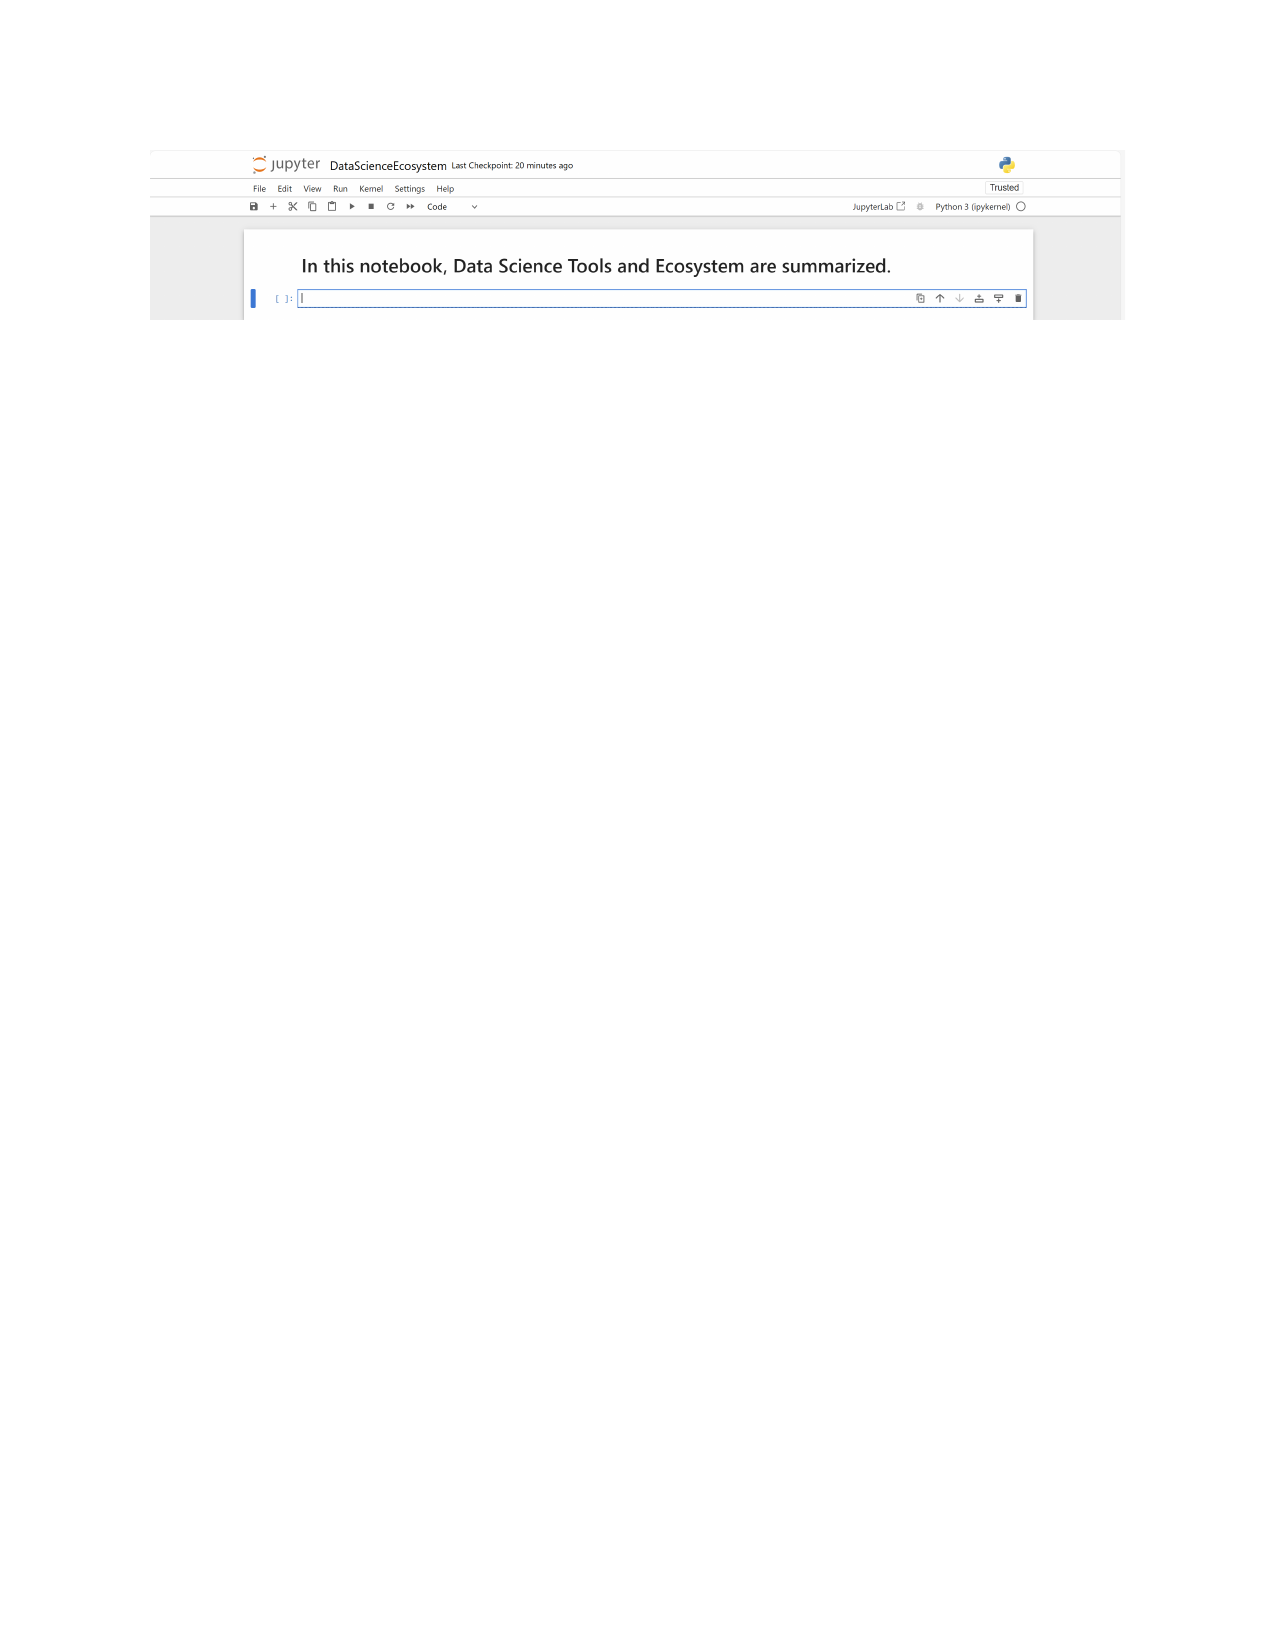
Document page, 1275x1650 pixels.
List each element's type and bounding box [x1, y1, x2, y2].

picture [150, 150, 1125, 320]
